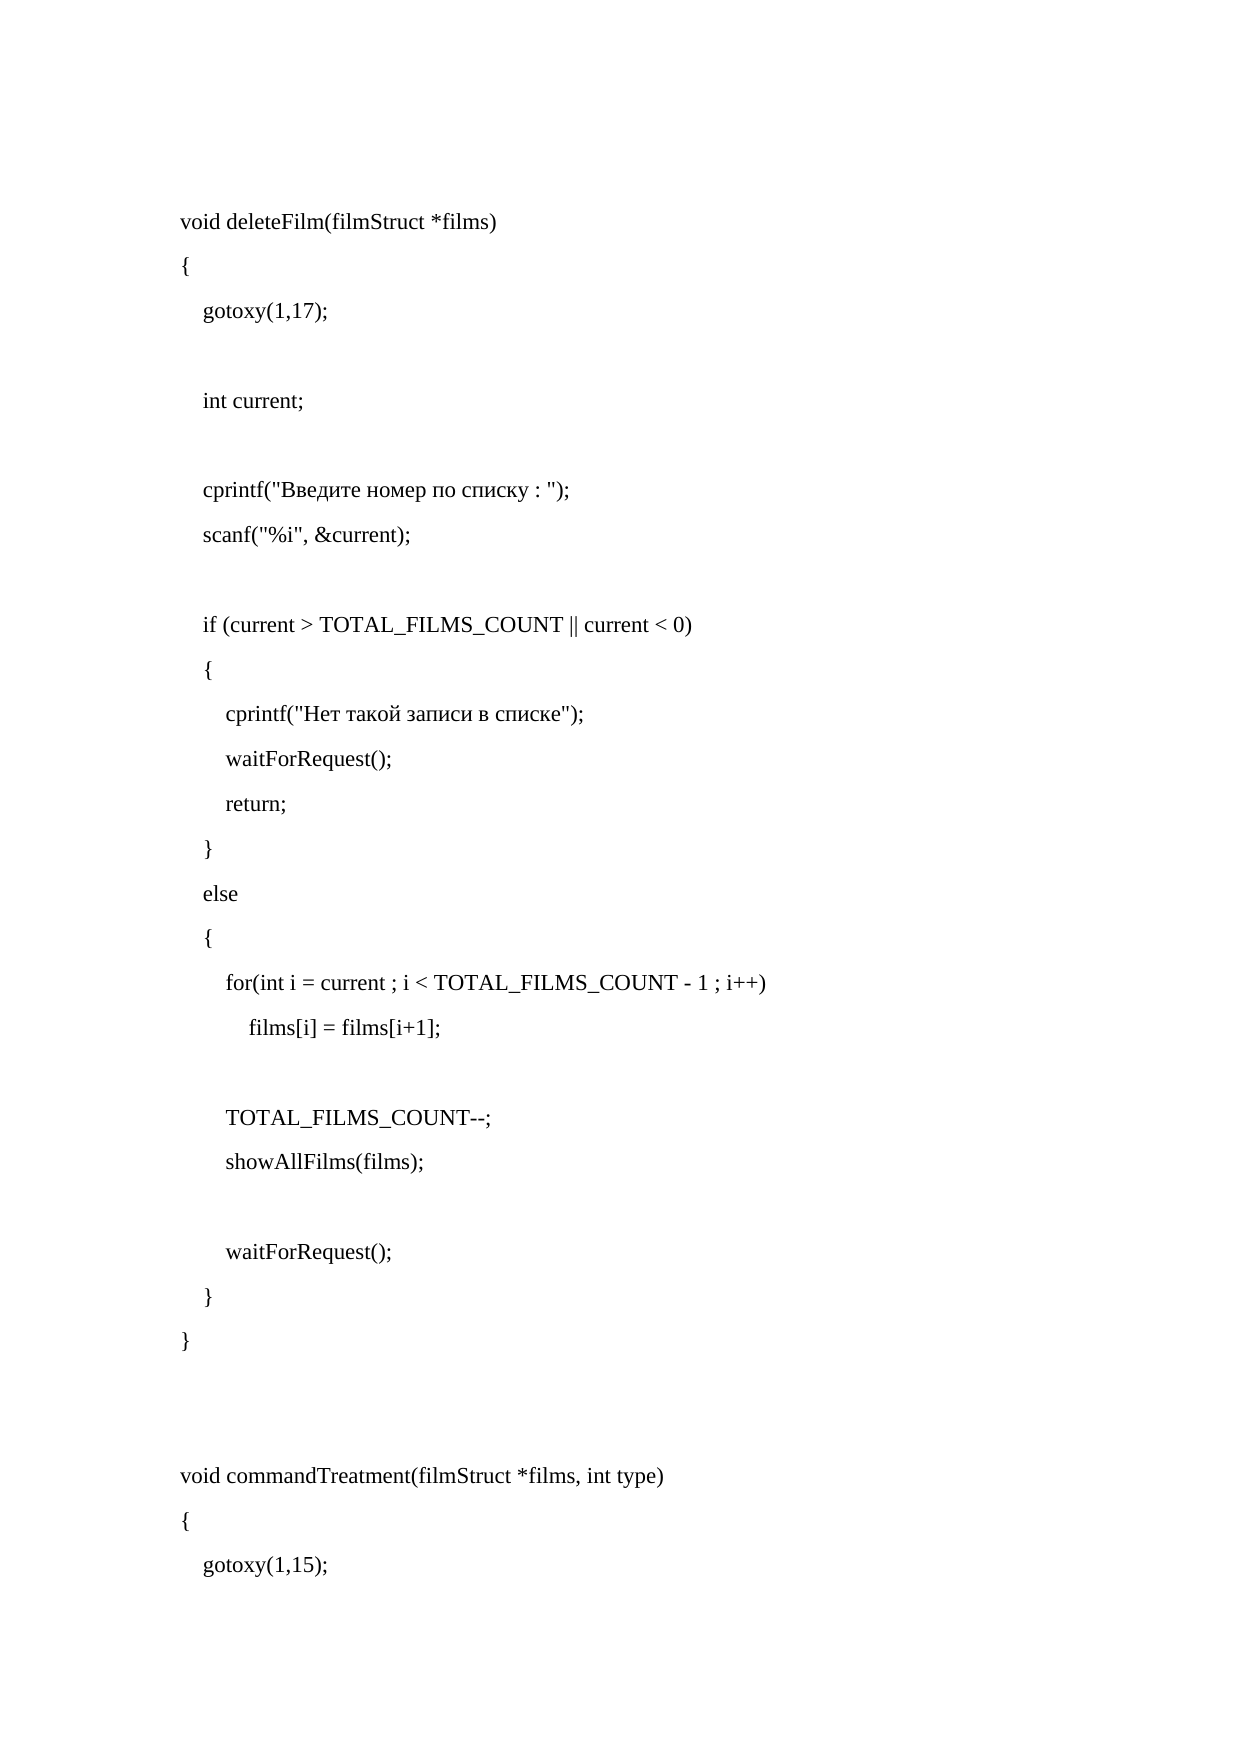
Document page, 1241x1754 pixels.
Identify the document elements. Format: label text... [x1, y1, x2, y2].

text { [180, 924, 1152, 951]
text waitForRequest(); [180, 1238, 1152, 1264]
text void deleteFilm(filmStruct *films) [180, 208, 1152, 234]
text } [180, 835, 1152, 861]
text if (current > TOTAL_FILMS_COUNT || current < 0) [180, 611, 1152, 637]
text { [180, 252, 1152, 279]
text waitForRequest(); [180, 745, 1152, 772]
text void commandTreatment(filmStruct *films, int type) [180, 1462, 1152, 1488]
text cprintf("Введите номер по списку : "); [180, 476, 1152, 503]
text { [180, 1507, 1152, 1533]
text } [180, 1327, 1152, 1354]
text return; [180, 790, 1152, 816]
text for(int i = current ; i < TOTAL_FILMS_COUNT - 1 ; i++) [180, 969, 1152, 996]
text { [180, 656, 1152, 682]
text TOTAL_FILMS_COUNT--; [180, 1103, 1152, 1130]
text showAllFilms(films); [180, 1148, 1152, 1175]
text gotoxy(1,15); [180, 1551, 1152, 1578]
text films[i] = films[i+1]; [180, 1014, 1152, 1040]
text gotoxy(1,17); [180, 297, 1152, 324]
text else [180, 879, 1152, 906]
text int current; [180, 387, 1152, 413]
text } [180, 1283, 1152, 1309]
text cprintf("Нет такой записи в списке"); [180, 700, 1152, 727]
text scanf("%i", &current); [180, 521, 1152, 548]
